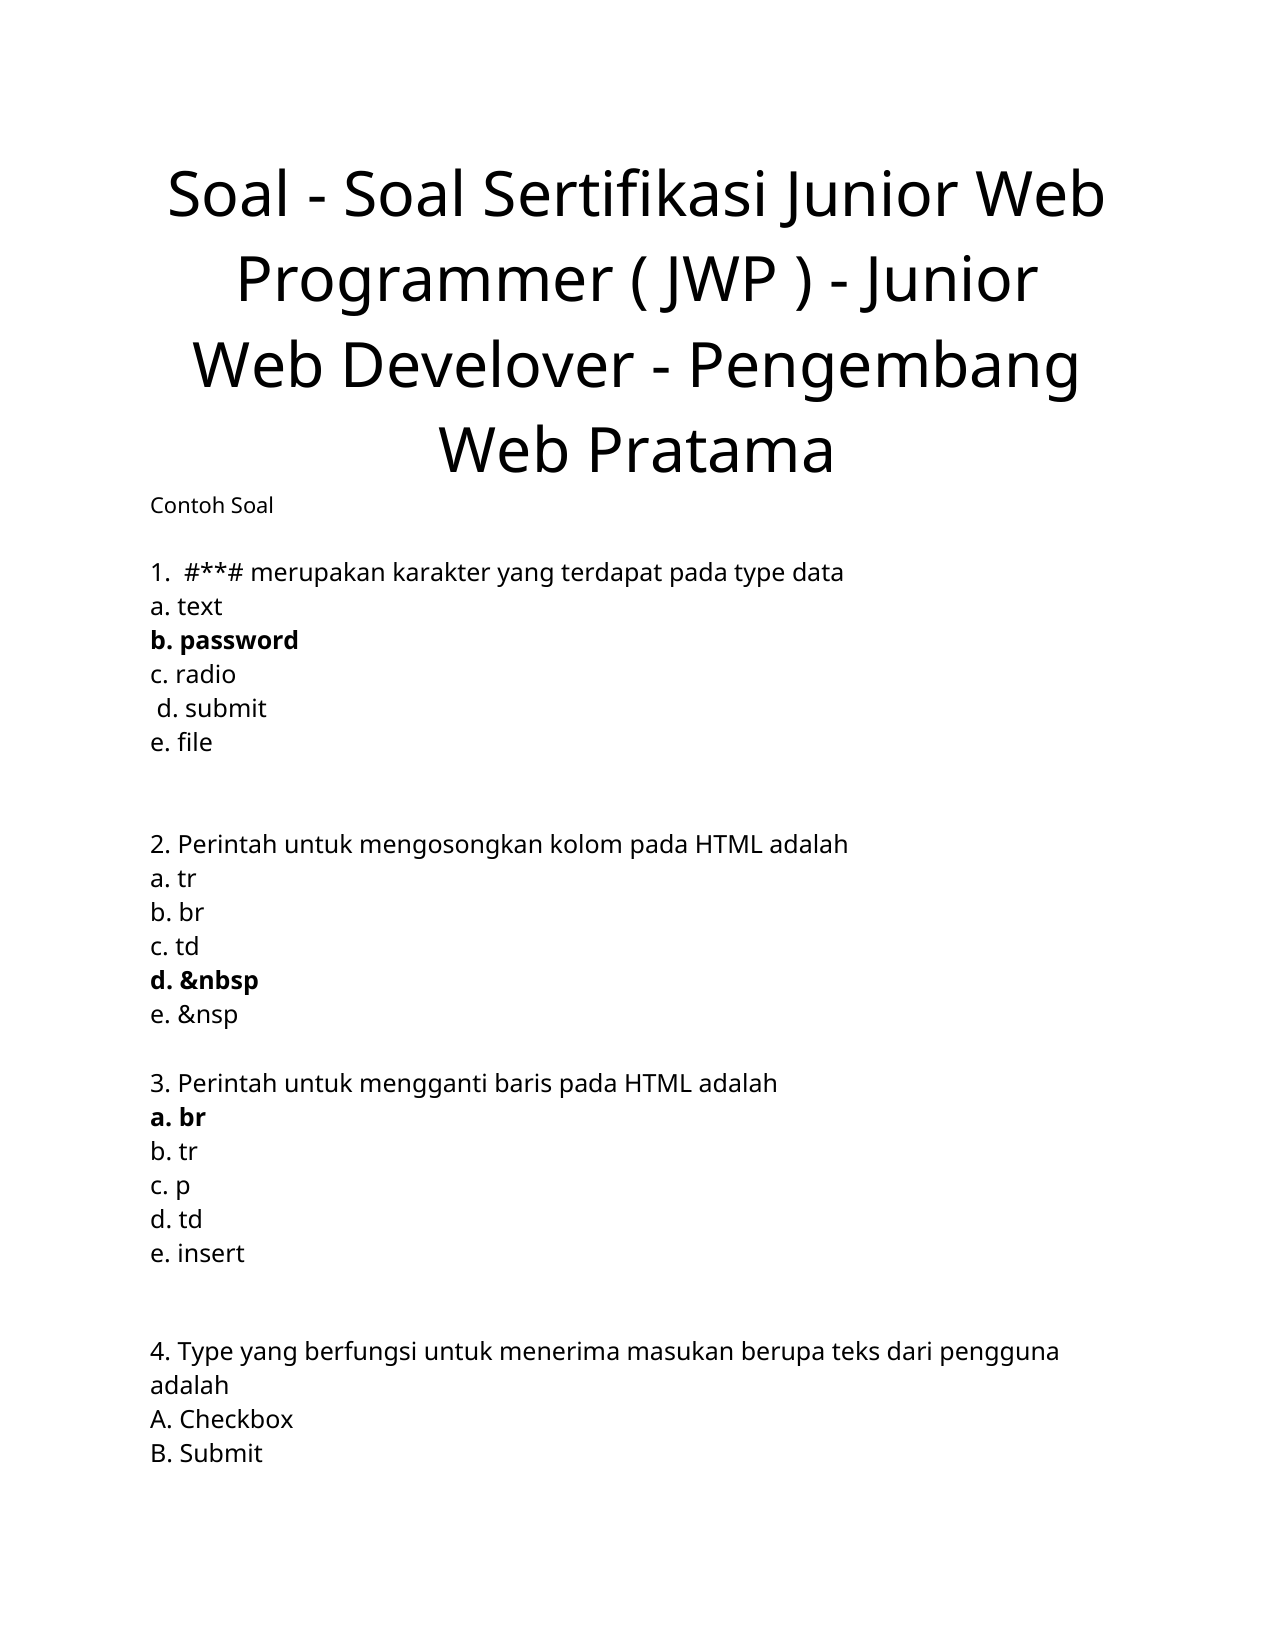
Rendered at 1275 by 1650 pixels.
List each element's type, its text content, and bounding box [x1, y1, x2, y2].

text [150, 490, 1125, 1470]
text Soal - Soal Sertifikasi Junior Web Programmer ( JWP ) - Junior Web Develover - Pengembang Web Pratama [166, 150, 1109, 490]
